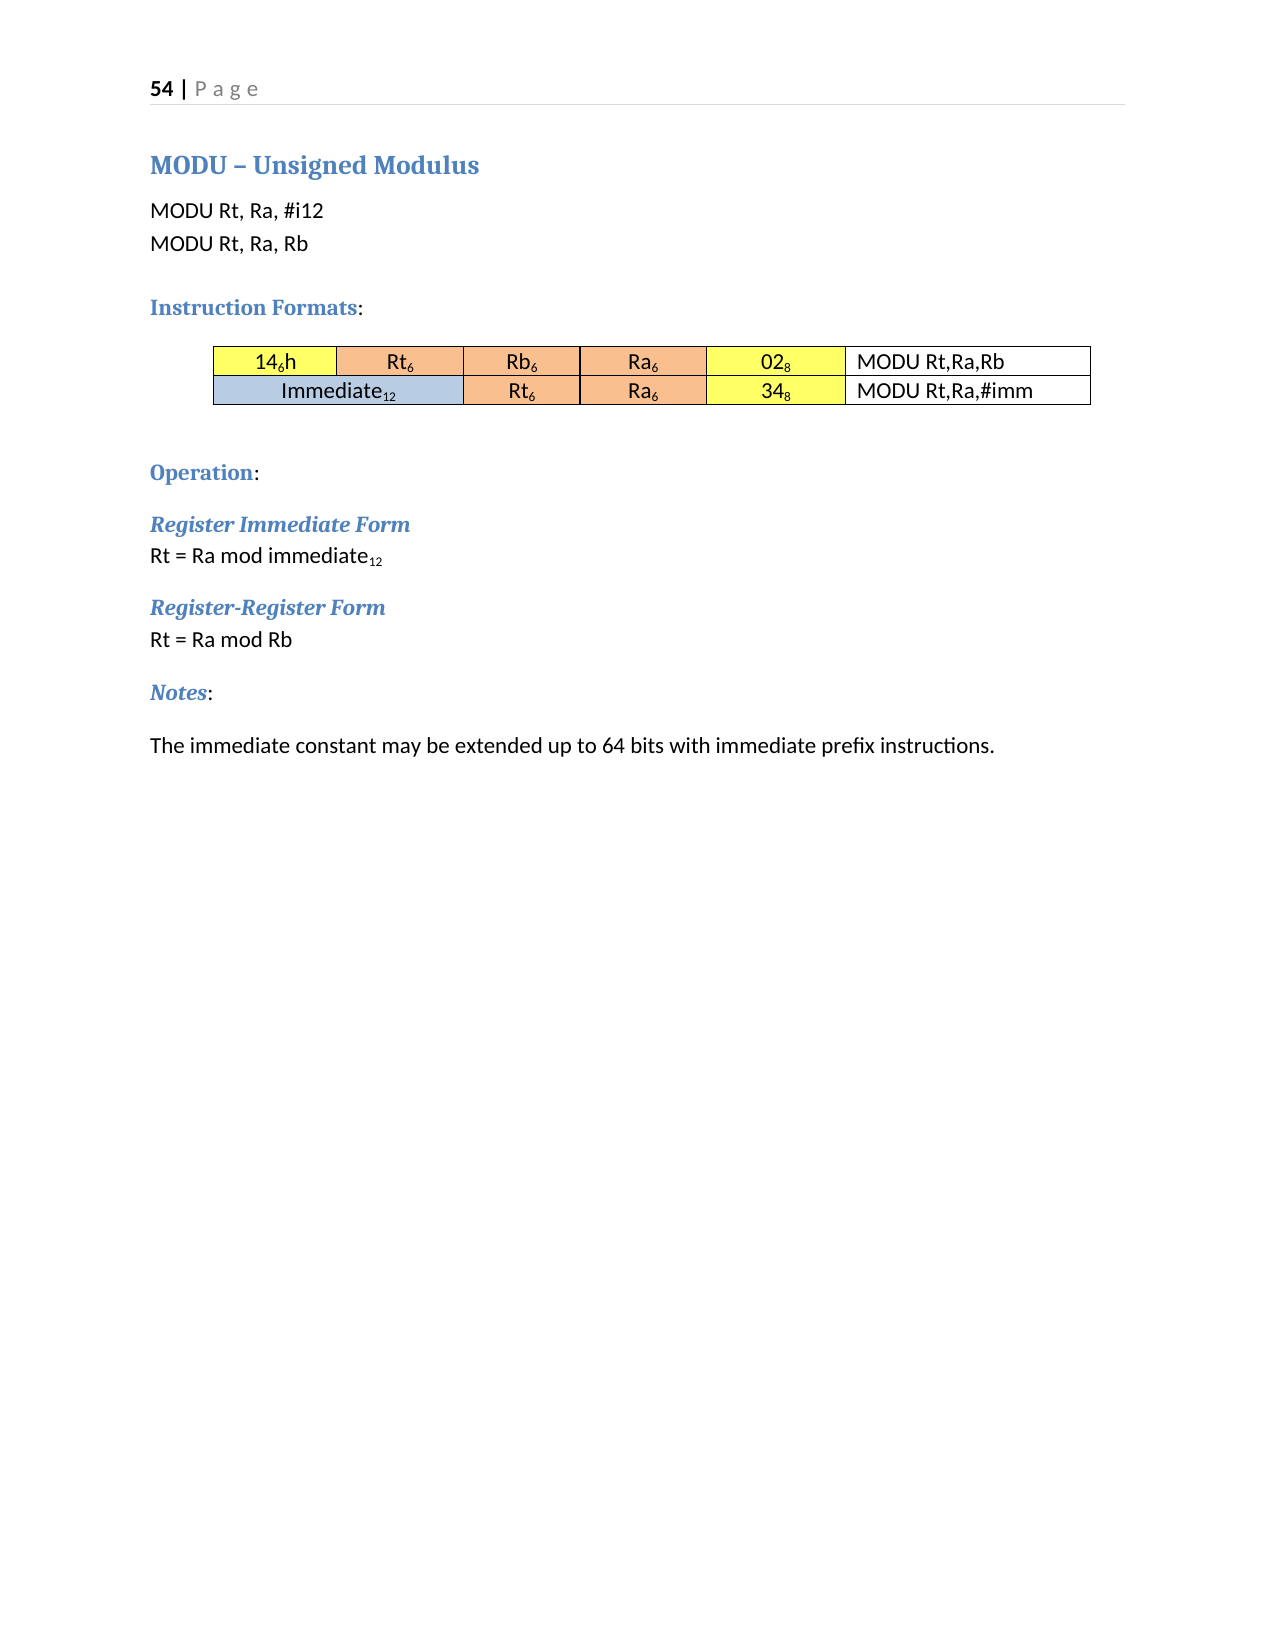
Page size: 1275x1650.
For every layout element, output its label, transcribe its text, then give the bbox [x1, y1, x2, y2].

table_header Rt6 [337, 347, 463, 375]
table_header 146h [214, 347, 336, 375]
table_cell Immediate12 [214, 376, 463, 404]
table_header 028 [707, 347, 845, 375]
text MODU Rt, Ra, Rb [150, 229, 1125, 257]
table_cell Rt6 [464, 376, 579, 404]
text Operation: [150, 458, 1125, 486]
table_header MODU Rt,Ra,Rb [846, 347, 1090, 375]
text Notes: [150, 678, 1125, 706]
text Rt = Ra mod immediate12 [150, 542, 1125, 570]
subtitle Register Immediate Form [150, 511, 1125, 538]
text The immediate constant may be extended up to 64 bits with immediate prefix instructions. [150, 731, 1125, 759]
text Rt = Ra mod Rb [150, 625, 1125, 653]
table_header Rb6 [464, 347, 579, 375]
subtitle Register-Register Form [150, 595, 1125, 621]
subtitle MODU – Unsigned Modulus [150, 150, 1125, 181]
text Instruction Formats: [150, 293, 1125, 321]
table_cell Ra6 [581, 376, 706, 404]
table_cell 348 [707, 376, 845, 404]
text MODU Rt, Ra, #i12 [150, 197, 1125, 225]
table_cell MODU Rt,Ra,#imm [846, 376, 1090, 404]
table_header Ra6 [581, 347, 706, 375]
